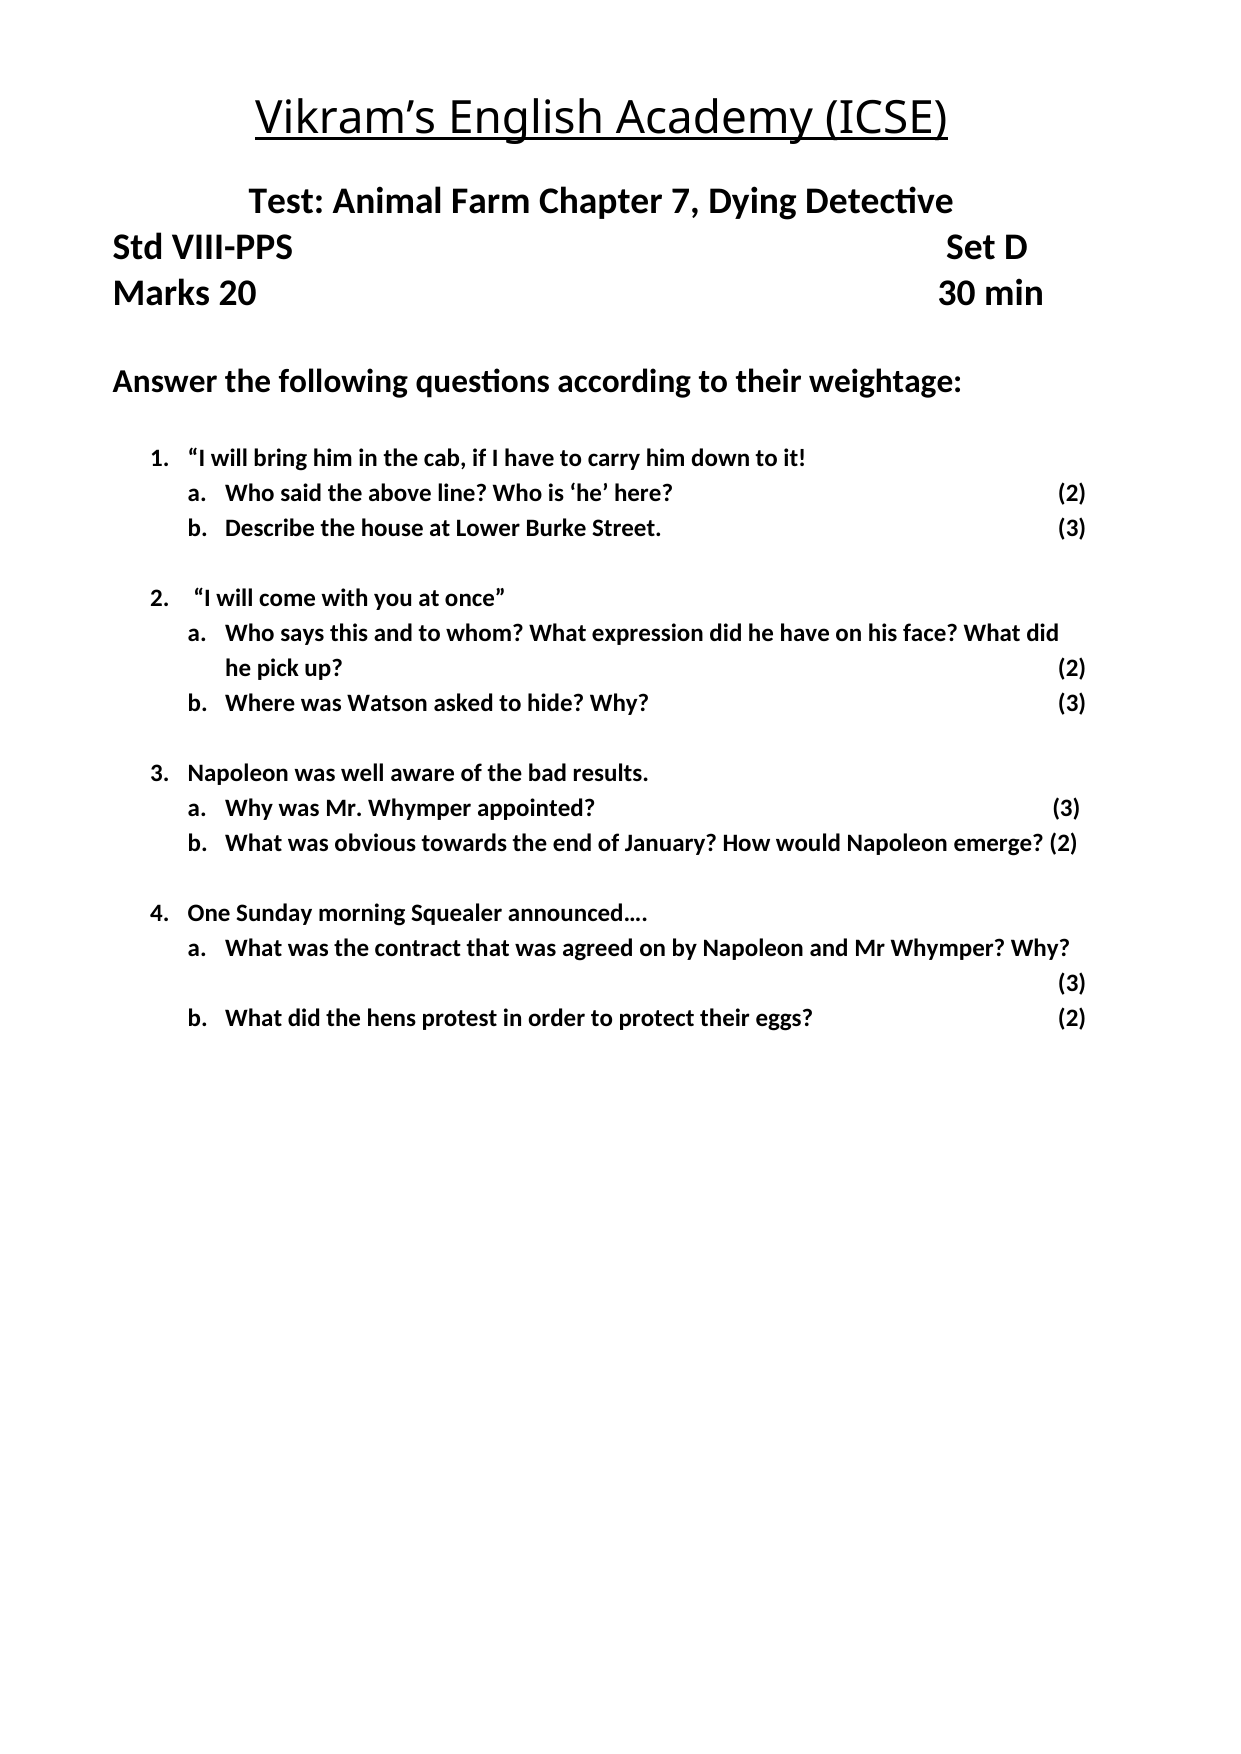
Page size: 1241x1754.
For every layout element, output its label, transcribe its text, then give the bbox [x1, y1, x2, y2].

text Std VIII-PPS Set D [112, 223, 1090, 268]
list What did the hens protest in order to protect their eggs? (2) [187, 1002, 1090, 1032]
list Describe the house at Lower Burke Street. (3) [187, 512, 1090, 542]
list Who says this and to whom? What expression did he have on his face? What did he pick up? (2) [187, 617, 1090, 682]
list Why was Mr. Whymper appointed? (3) [187, 792, 1090, 822]
list One Sunday morning Squealer announced…. [150, 897, 1090, 927]
text Vikram’s English Academy (ICSE) [112, 84, 1090, 147]
text Test: Animal Farm Chapter 7, Dying Detective [112, 177, 1090, 223]
list What was obvious towards the end of January? How would Napoleon emerge? (2) [187, 827, 1090, 857]
list Where was Watson asked to hide? Why? (3) [187, 687, 1090, 717]
text Answer the following questions according to their weightage: [112, 360, 1090, 401]
list “I will bring him in the cab, if I have to carry him down to it! [150, 442, 1090, 472]
list “I will come with you at once” [150, 582, 1090, 612]
list What was the contract that was agreed on by Napoleon and Mr Whymper? Why? [187, 932, 1090, 962]
text Marks 20 30 min [112, 268, 1090, 360]
list (3) [1012, 967, 1090, 997]
list Who said the above line? Who is ‘he’ here? (2) [187, 477, 1090, 507]
list Napoleon was well aware of the bad results. [150, 757, 1090, 787]
